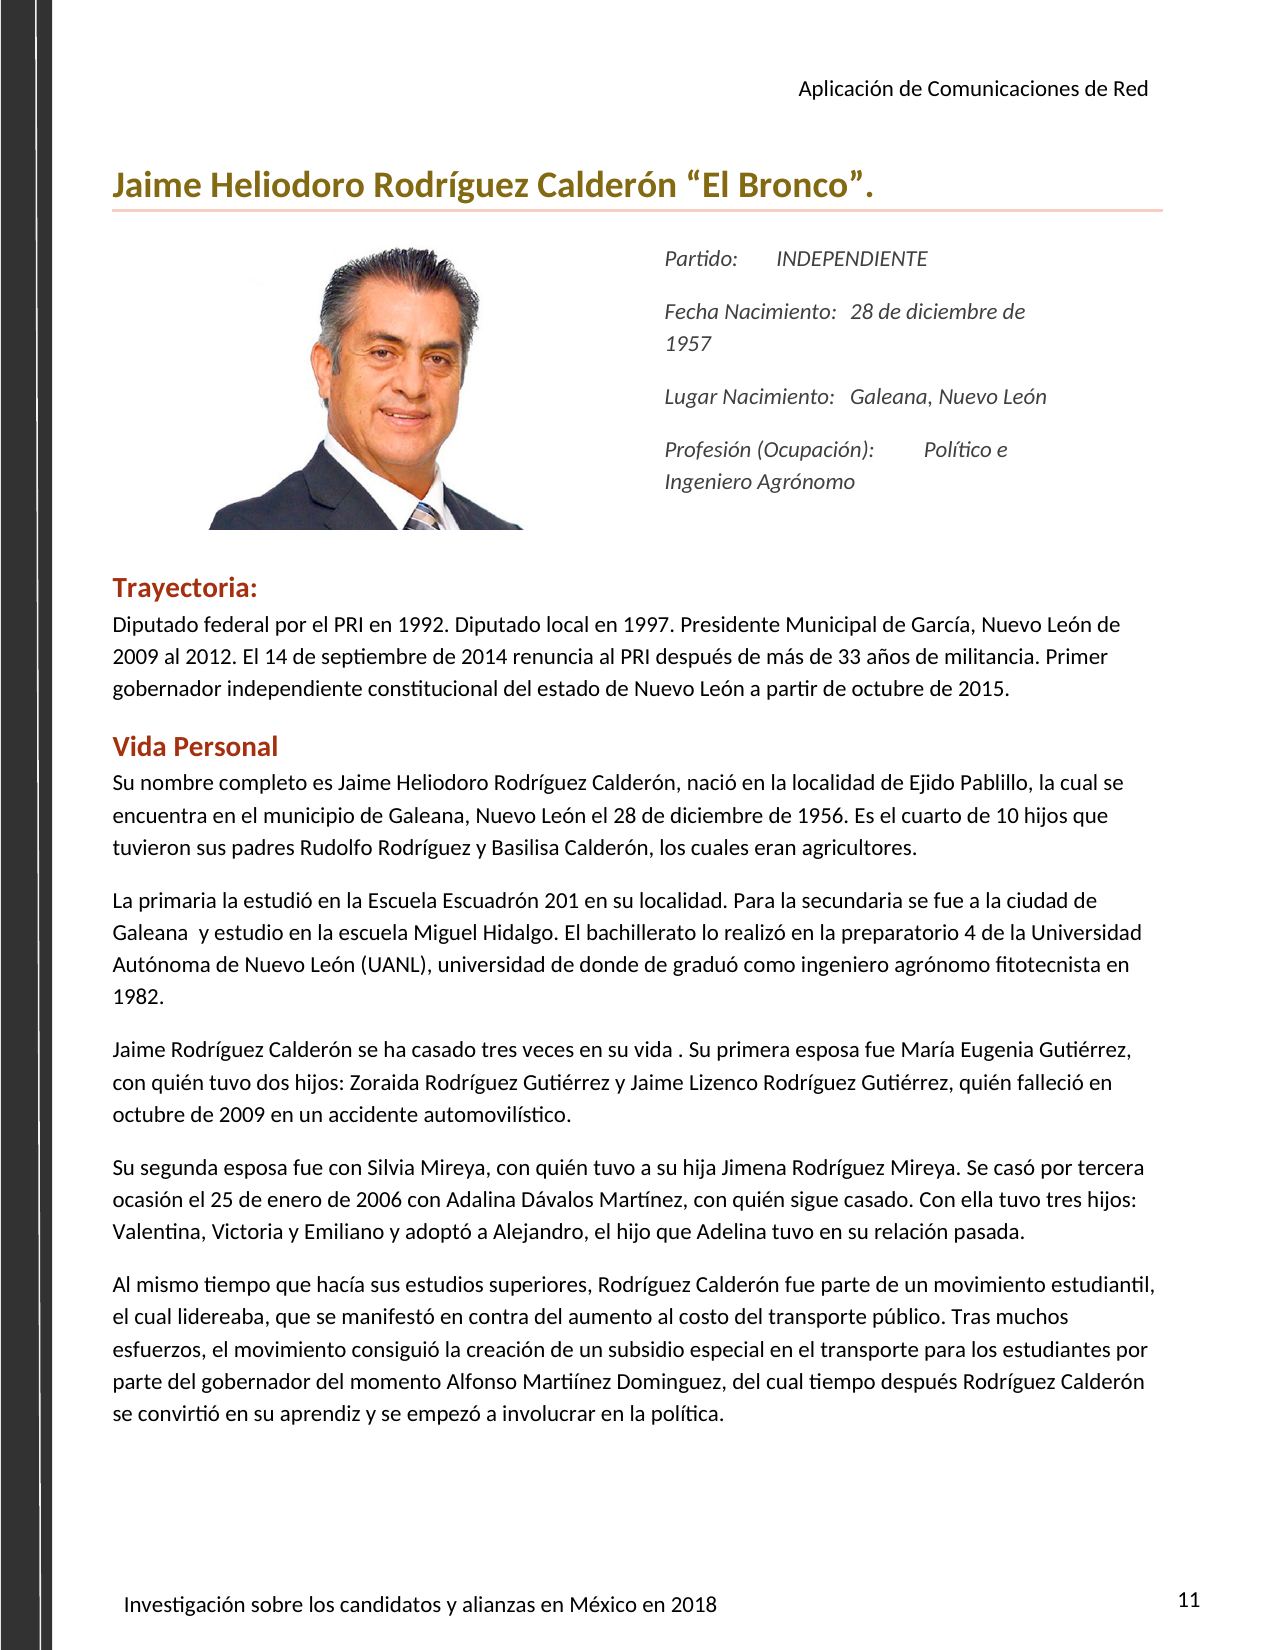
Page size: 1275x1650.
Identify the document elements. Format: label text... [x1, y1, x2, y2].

subtitle Trayectoria: [112, 569, 1163, 605]
text Fecha Nacimiento: 28 de diciembre de 1957 [646, 297, 1073, 357]
text Lugar Nacimiento: Galeana, Nuevo León [646, 382, 1073, 410]
text La primaria la estudió en la Escuela Escuadrón 201 en su localidad. Para la secundaria se fue a la ciudad de Galeana y estudio en la escuela Miguel Hidalgo. El bachillerato lo realizó en la preparatorio 4 de la Universidad Autónoma de Nuevo León (UANL), universidad de donde de graduó como ingeniero agrónomo fitotecnista en 1982. [112, 886, 1163, 1011]
text Jaime Rodríguez Calderón se ha casado tres veces en su vida . Su primera esposa fue María Eugenia Gutiérrez, con quién tuvo dos hijos: Zoraida Rodríguez Gutiérrez y Jaime Lizenco Rodríguez Gutiérrez, quién falleció en octubre de 2009 en un accidente automovilístico. [112, 1036, 1163, 1128]
text Al mismo tiempo que hacía sus estudios superiores, Rodríguez Calderón fue parte de un movimiento estudiantil, el cual lidereaba, que se manifestó en contra del aumento al costo del transporte público. Tras muchos esfuerzos, el movimiento consiguió la creación de un subsidio especial en el transporte para los estudiantes por parte del gobernador del momento Alfonso Martiínez Dominguez, del cual tiempo después Rodríguez Calderón se convirtió en su aprendiz y se empezó a involucrar en la política. [112, 1270, 1163, 1427]
text Partido: INDEPENDIENTE [646, 244, 1073, 272]
text Su segunda esposa fue con Silvia Mireya, con quién tuvo a su hija Jimena Rodríguez Mireya. Se casó por tercera ocasión el 25 de enero de 2006 con Adalina Dávalos Martínez, con quién sigue casado. Con ella tuvo tres hijos: Valentina, Victoria y Emiliano y adoptó a Alejandro, el hijo que Adelina tuvo en su relación pasada. [112, 1153, 1163, 1245]
subtitle Jaime Heliodoro Rodríguez Calderón “El Bronco”. [112, 161, 1163, 209]
picture [112, 244, 646, 530]
subtitle Vida Personal [112, 728, 1163, 763]
text Diputado federal por el PRI en 1992. Diputado local en 1997. Presidente Municipal de García, Nuevo León de 2009 al 2012. El 14 de septiembre de 2014 renuncia al PRI después de más de 33 años de militancia. Primer gobernador independiente constitucional del estado de Nuevo León a partir de octubre de 2015. [112, 610, 1163, 703]
text Su nombre completo es Jaime Heliodoro Rodríguez Calderón, nació en la localidad de Ejido Pablillo, la cual se encuentra en el municipio de Galeana, Nuevo León el 28 de diciembre de 1956. Es el cuarto de 10 hijos que tuvieron sus padres Rudolfo Rodríguez y Basilisa Calderón, los cuales eran agricultores. [112, 768, 1163, 861]
text Profesión (Ocupación): Político e Ingeniero Agrónomo [646, 435, 1073, 495]
